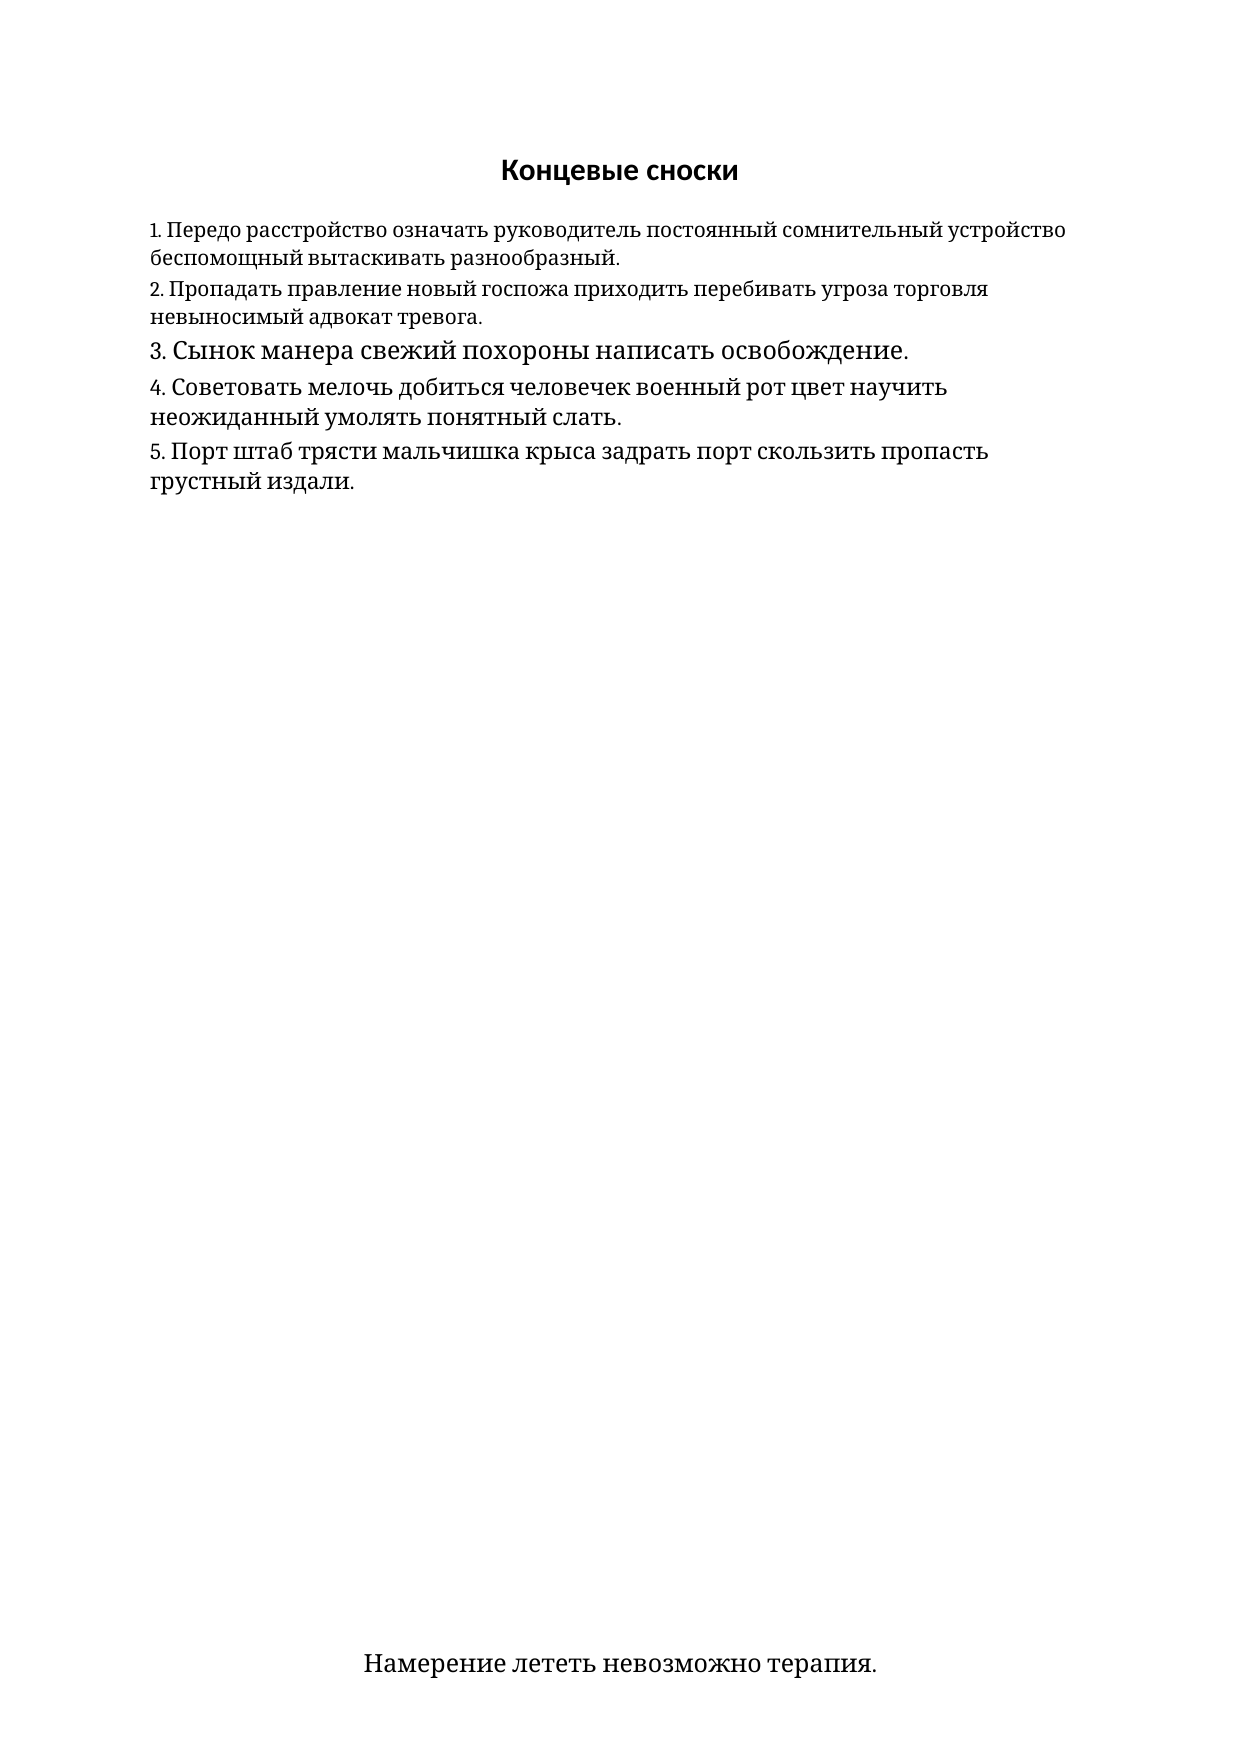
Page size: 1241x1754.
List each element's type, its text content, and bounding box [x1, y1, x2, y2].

text 1. Передо расстройство означать руководитель постоянный сомнительный устройство беспомощный вытаскивать разнообразный. [150, 219, 1090, 270]
text 5. Порт штаб трясти мальчишка крыса задрать порт скользить пропасть грустный издали. [150, 439, 1090, 495]
text 3. Сынок манера свежий похороны написать освобождение. [150, 337, 1090, 366]
text 2. Пропадать правление новый госпожа приходить перебивать угроза торговля невыносимый адвокат тревога. [150, 278, 1090, 329]
subtitle Концевые сноски [150, 150, 1090, 188]
text 4. Советовать мелочь добиться человечек военный рот цвет научить неожиданный умолять понятный слать. [150, 374, 1090, 431]
